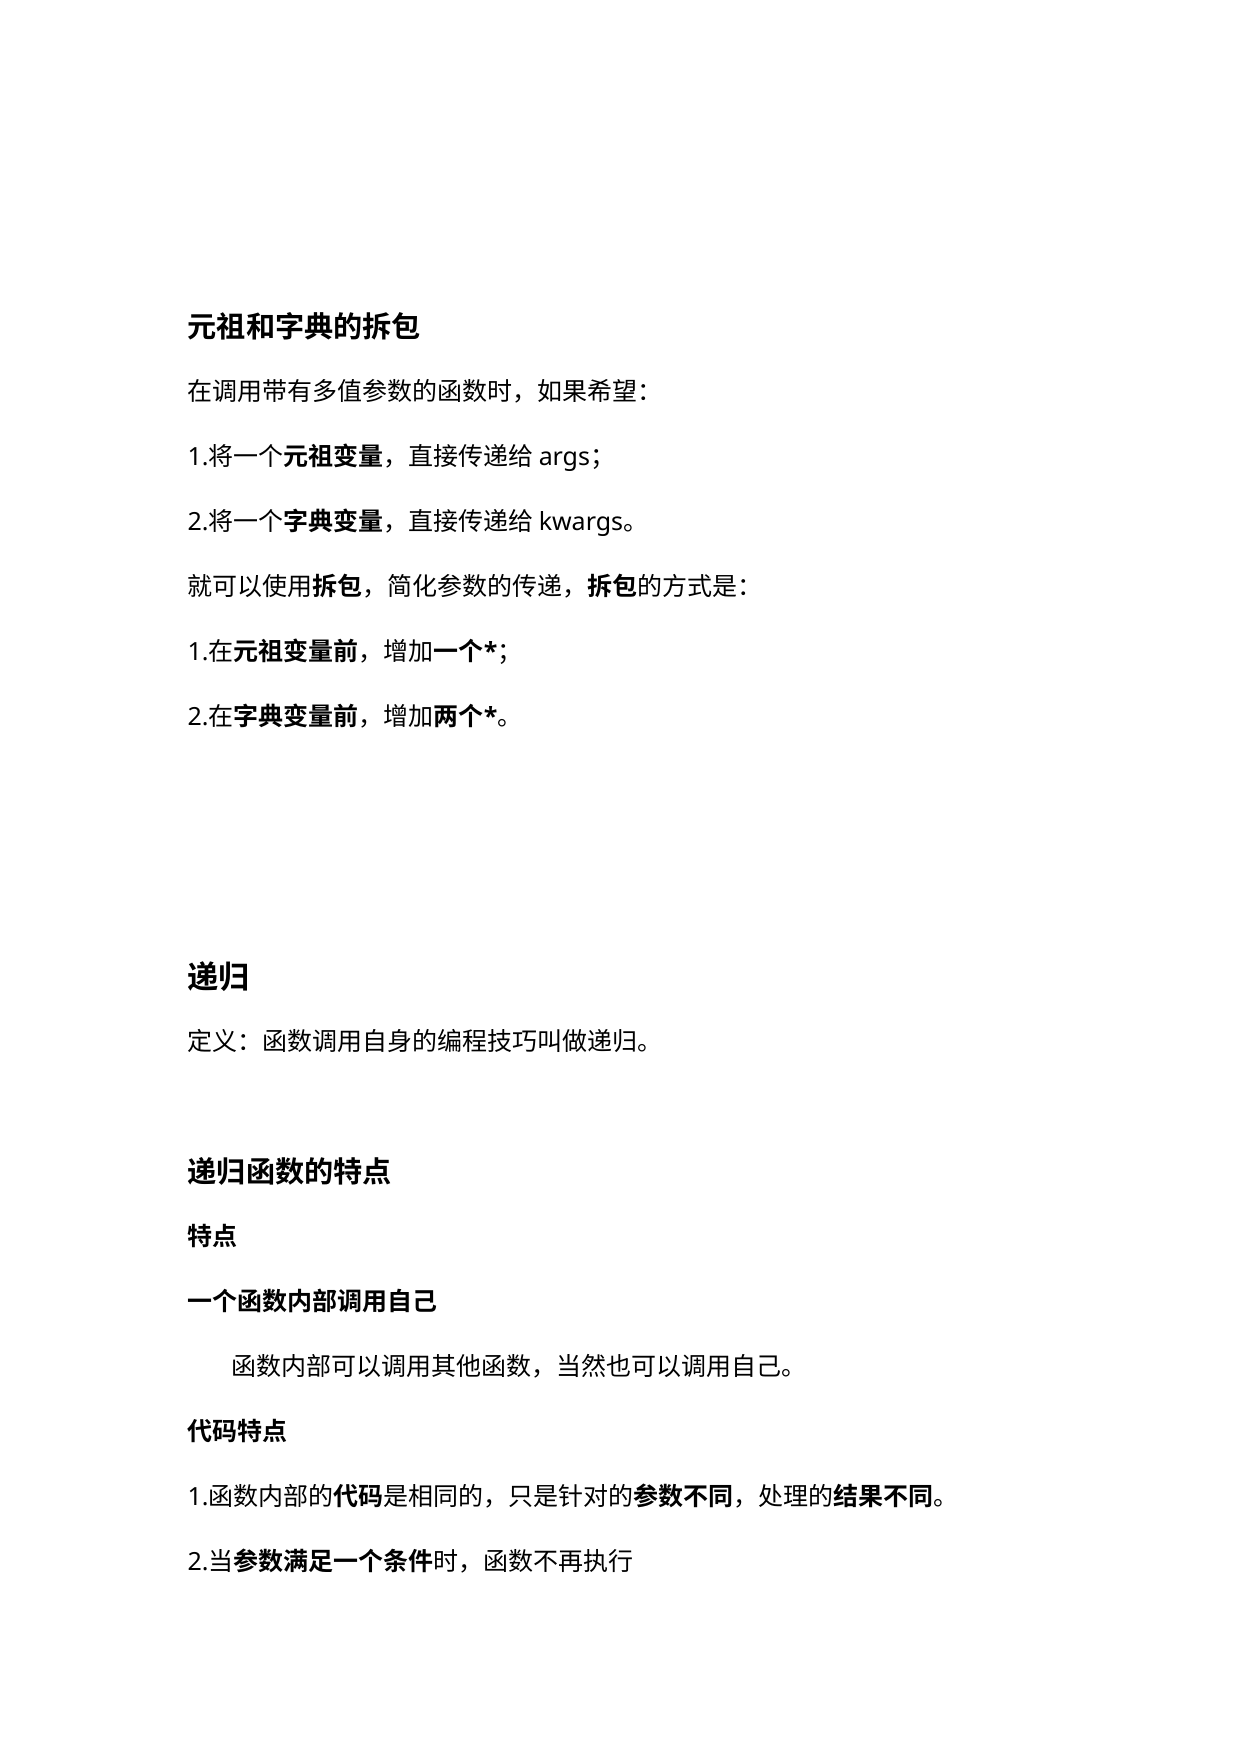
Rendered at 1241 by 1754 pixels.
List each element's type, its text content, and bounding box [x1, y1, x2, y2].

text 代码特点 [187, 1397, 1053, 1462]
text 一个函数内部调用自己 [187, 1267, 1053, 1332]
text 1.函数内部的代码是相同的，只是针对的参数不同，处理的结果不同。 [187, 1462, 1053, 1527]
list 2.将一个字典变量，直接传递给kwargs。 [187, 487, 1053, 552]
text 定义：函数调用自身的编程技巧叫做递归。 [187, 1007, 1053, 1072]
text 元祖和字典的拆包 [187, 292, 1053, 357]
list 就可以使用拆包，简化参数的传递，拆包的方式是： 1.在元祖变量前，增加一个*； [187, 552, 1053, 682]
text 函数内部可以调用其他函数，当然也可以调用自己。 [187, 1332, 1053, 1397]
text 递归 [187, 942, 1053, 1007]
text 特点 [187, 1202, 1053, 1267]
text 2.当参数满足一个条件时，函数不再执行 [187, 1527, 1053, 1592]
text 2.在字典变量前，增加两个*。 [187, 682, 1053, 747]
text 递归函数的特点 [187, 1137, 1053, 1202]
text 在调用带有多值参数的函数时，如果希望： 1.将一个元祖变量，直接传递给args； [187, 357, 1053, 487]
